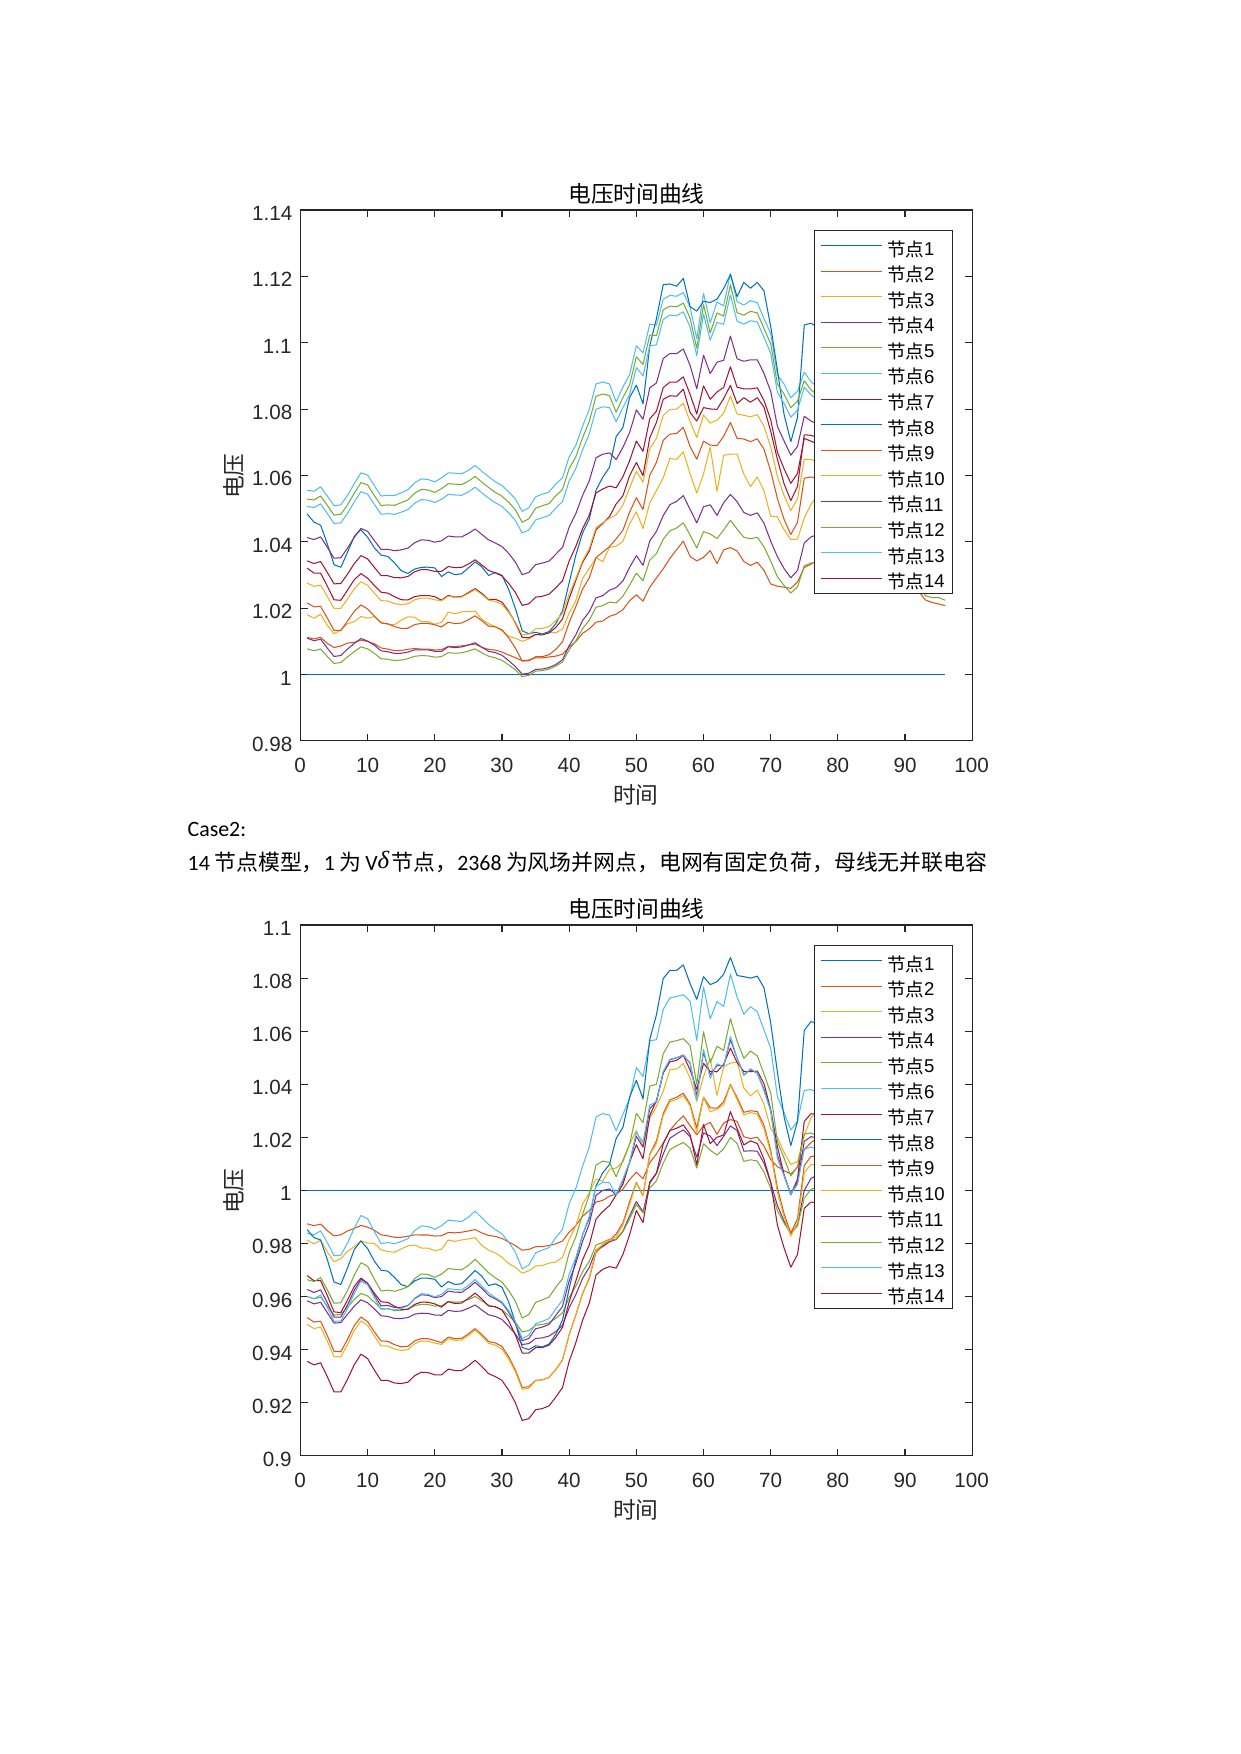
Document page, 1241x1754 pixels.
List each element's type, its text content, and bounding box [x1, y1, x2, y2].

text Case2: [187, 812, 1053, 844]
text 14节点模型，1为V节点，2368为风场并网点，电网有固定负荷，母线无并联电容 [187, 844, 1053, 877]
